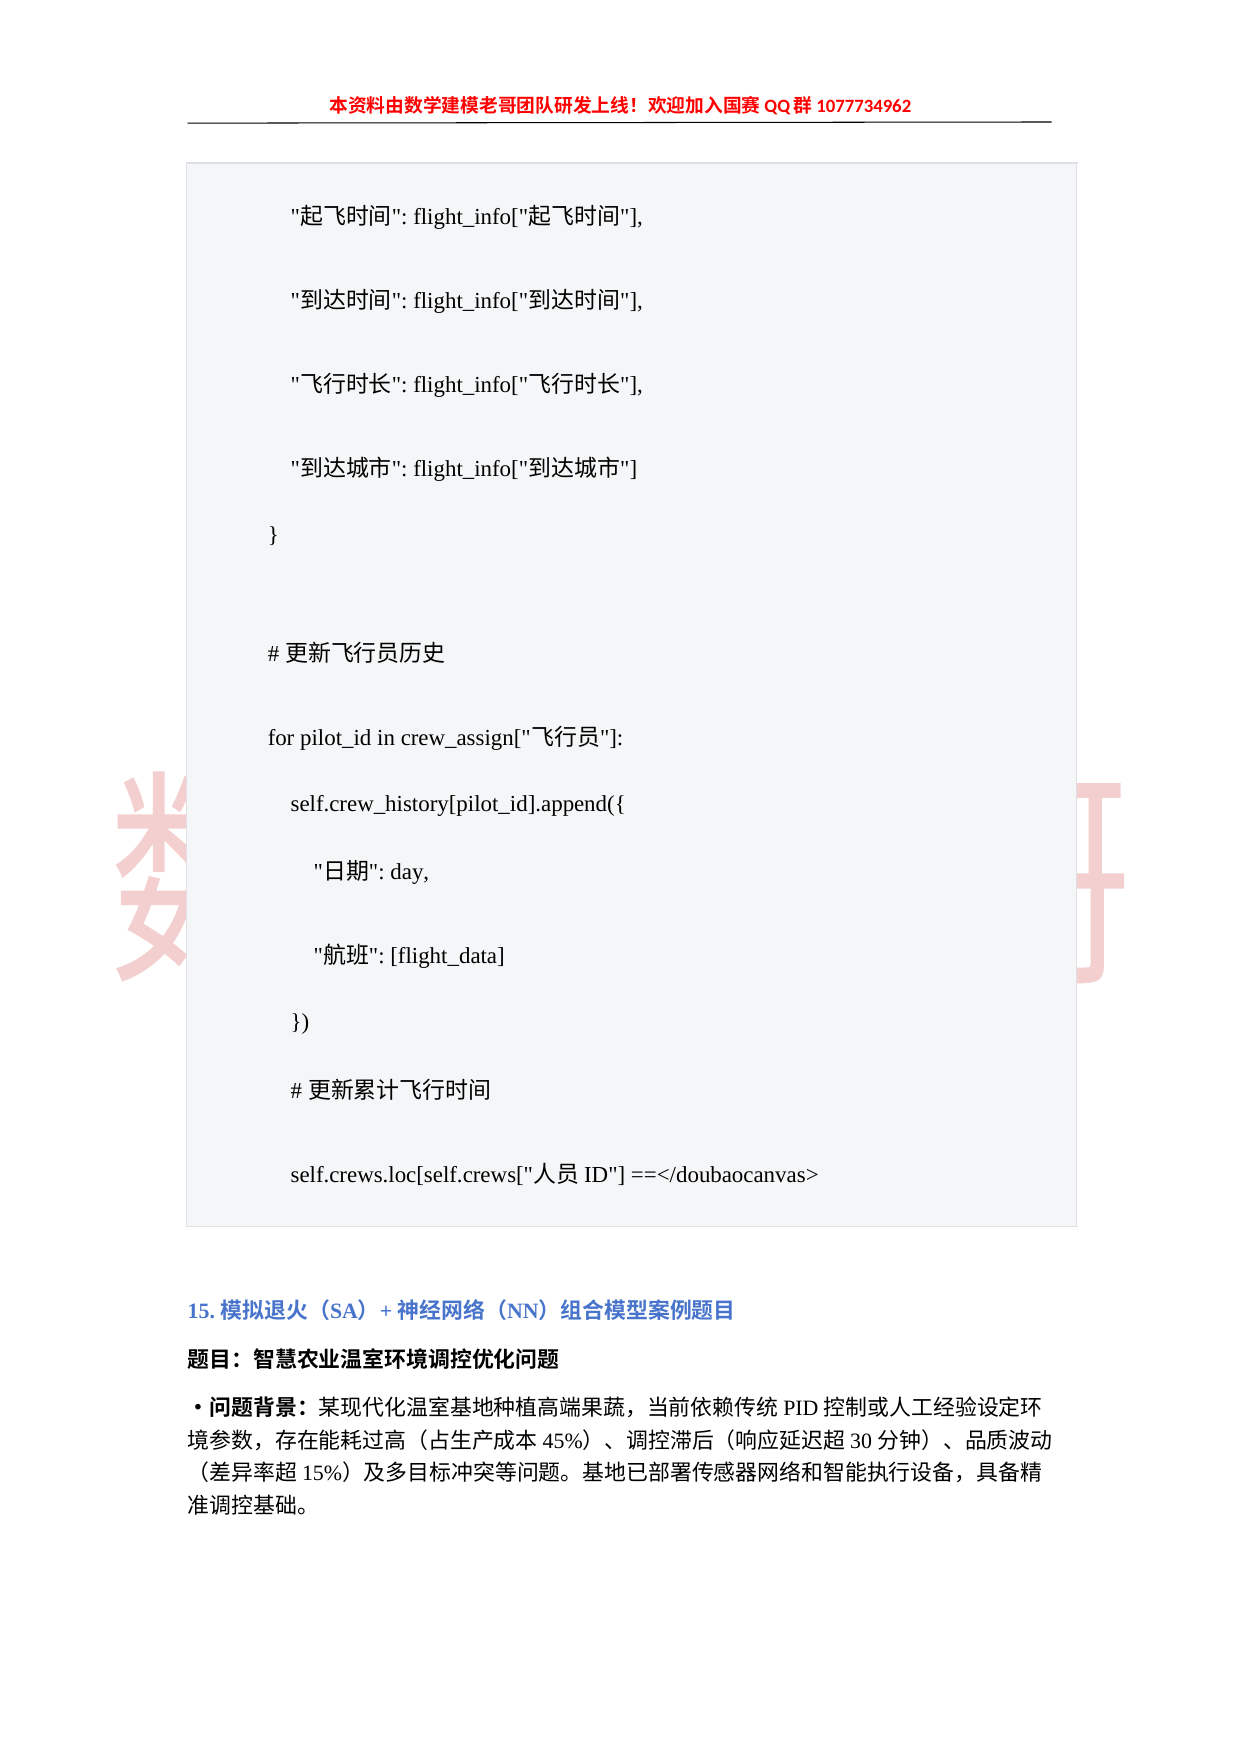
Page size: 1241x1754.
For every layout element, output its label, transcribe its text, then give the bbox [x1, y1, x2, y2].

subtitle 15. 模拟退火（SA）+ 神经网络（NN）组合模型案例题目 [187, 1292, 1053, 1325]
text 题目：智慧农业温室环境调控优化问题 [187, 1341, 1053, 1374]
text ・问题背景：某现代化温室基地种植高端果蔬，当前依赖传统 PID 控制或人工经验设定环境参数，存在能耗过高（占生产成本 45%）、调控滞后（响应延迟超 30 分钟）、品质波动（差异率超 15%）及多目标冲突等问题。基地已部署传感器网络和智能执行设备，具备精准调控基础。 [187, 1390, 1053, 1520]
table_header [187, 164, 1076, 1226]
